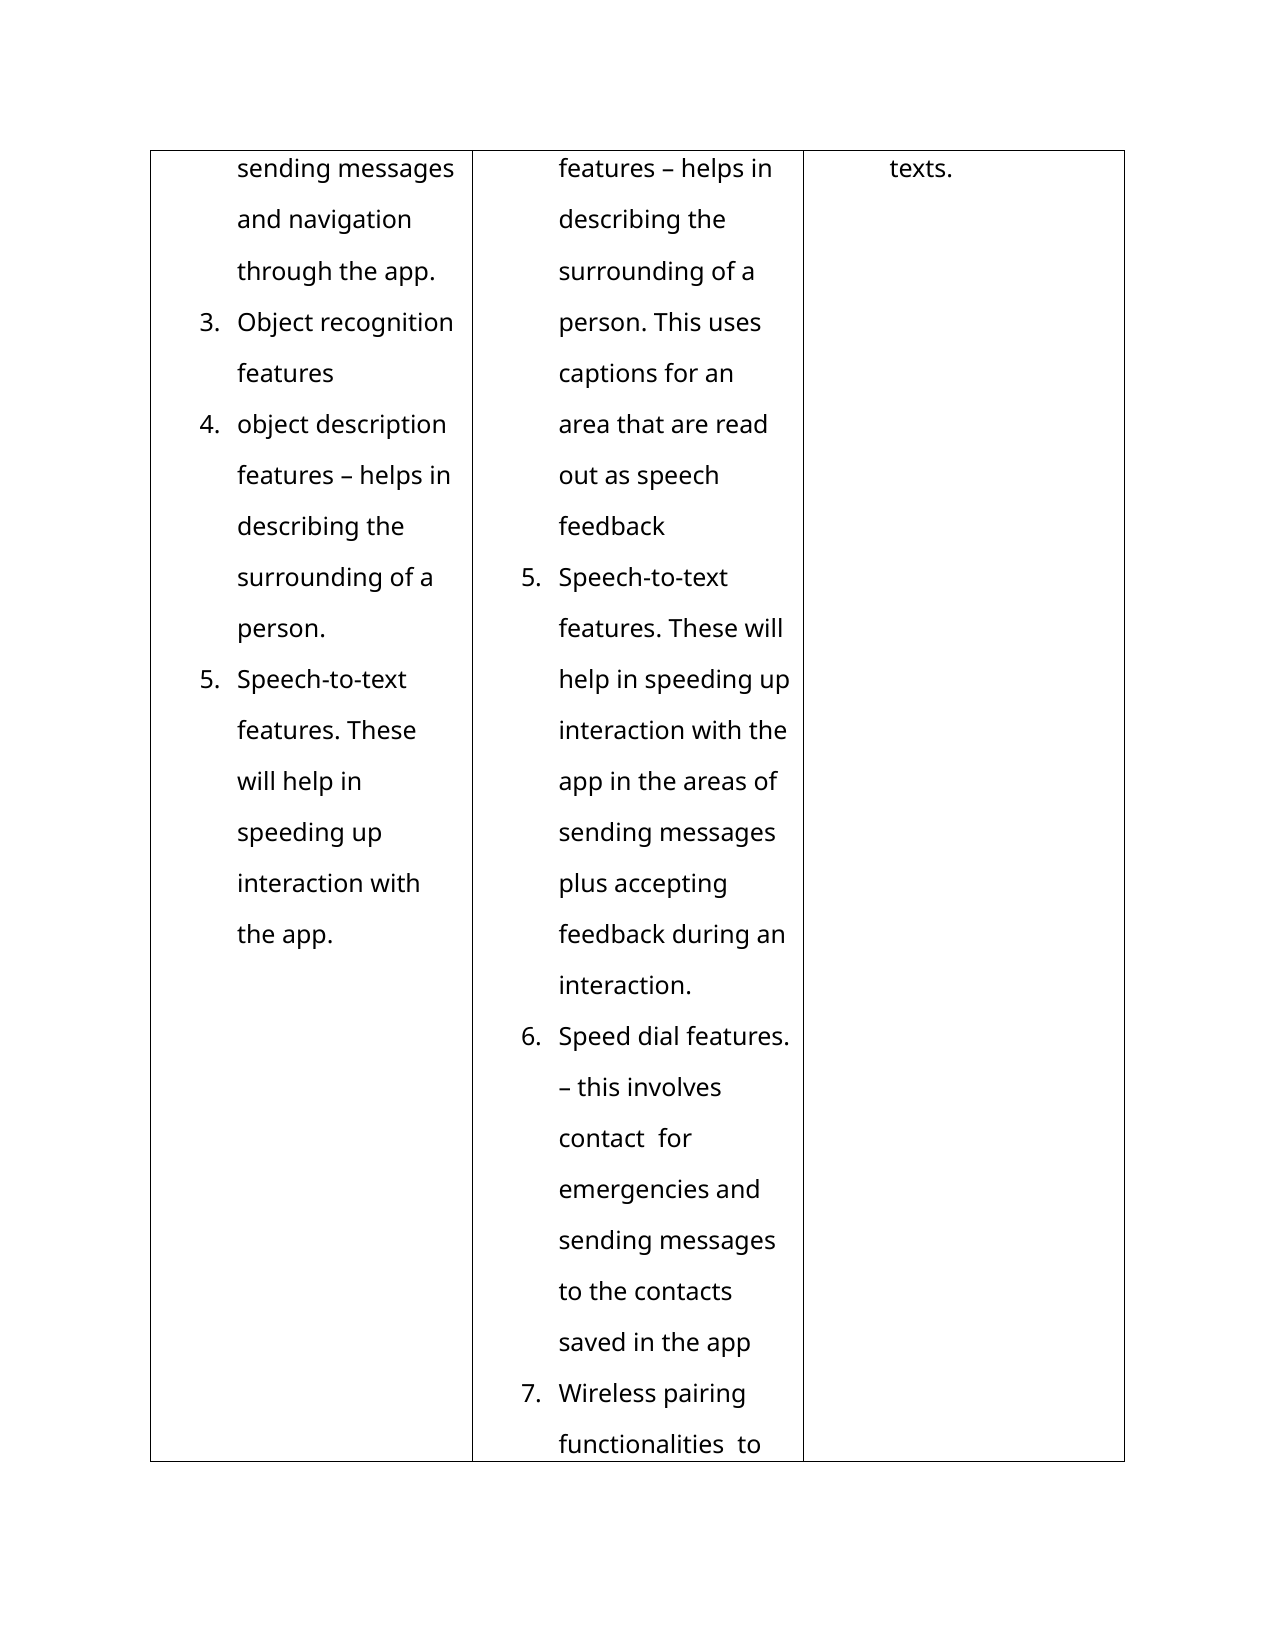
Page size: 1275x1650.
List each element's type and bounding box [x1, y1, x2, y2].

table_cell [151, 151, 472, 1461]
table_cell [804, 151, 1124, 1461]
table_cell [473, 151, 803, 1461]
